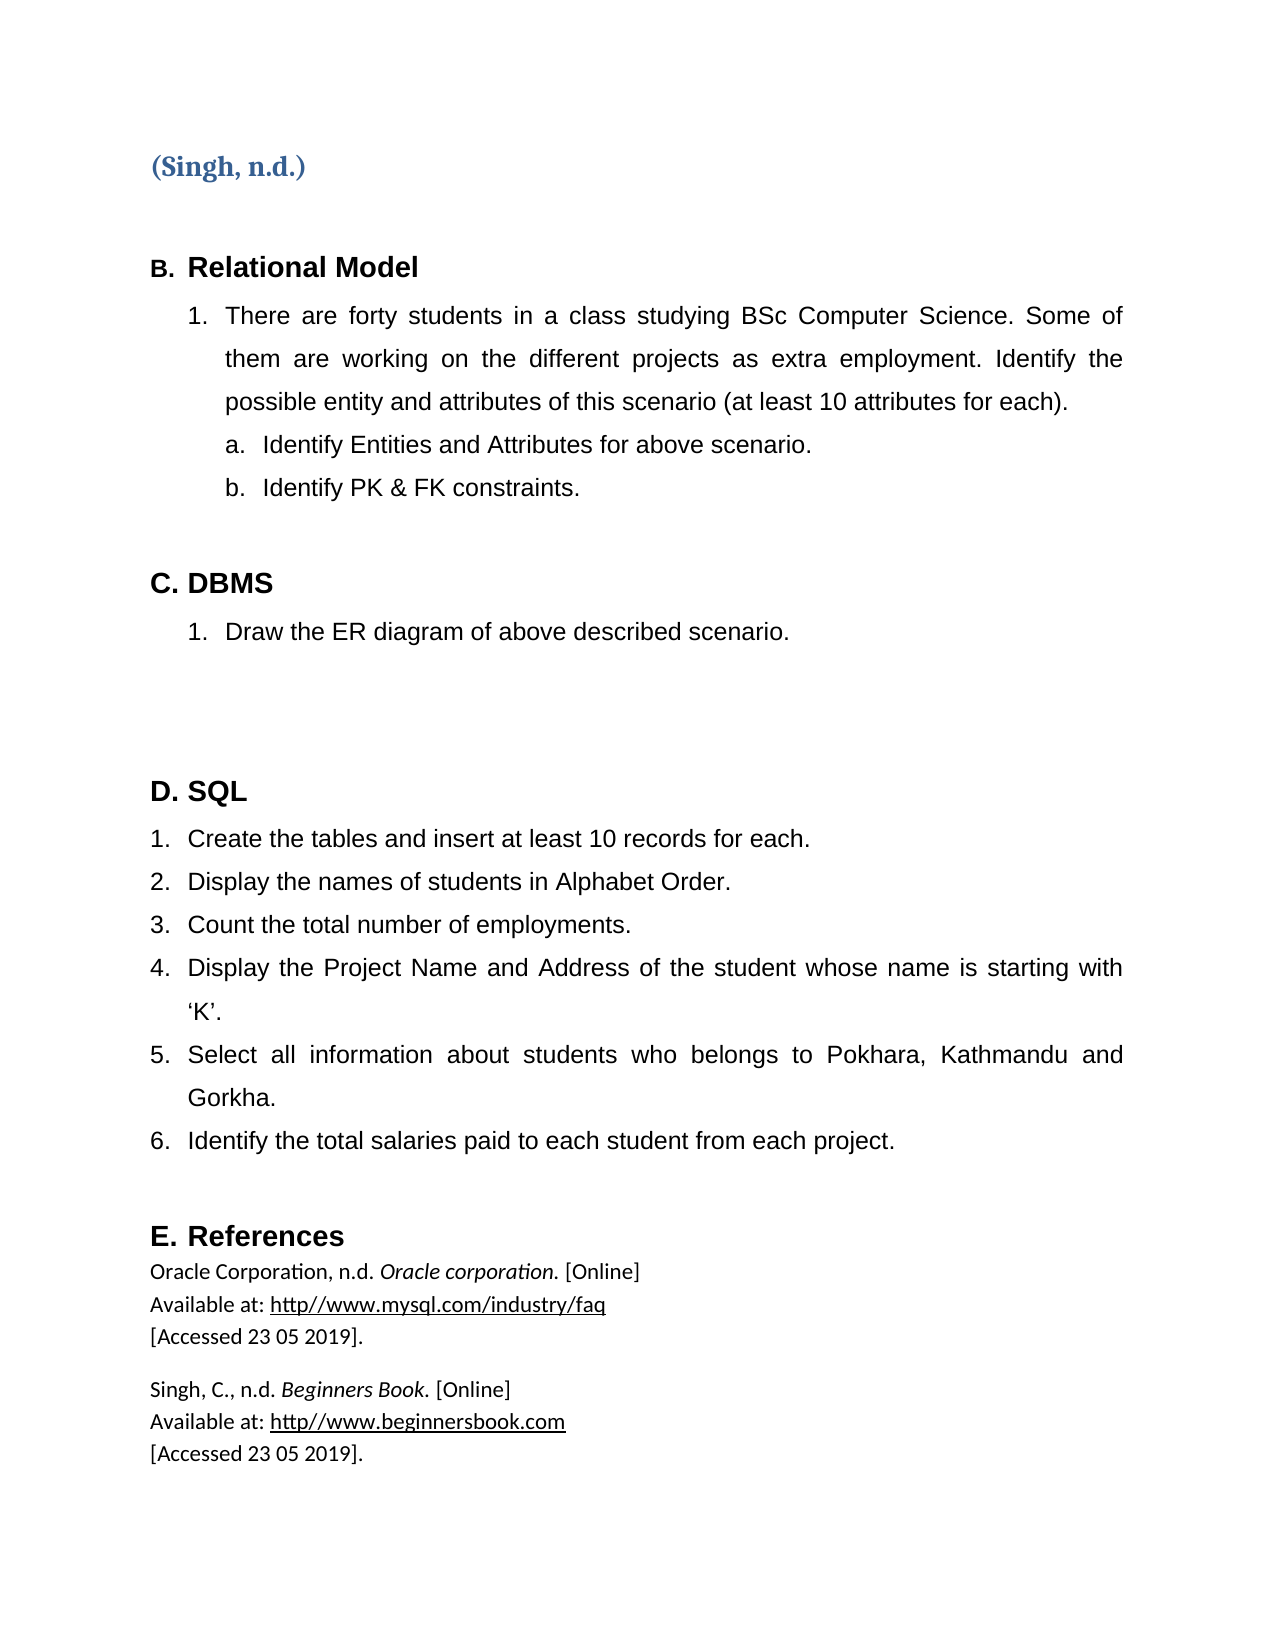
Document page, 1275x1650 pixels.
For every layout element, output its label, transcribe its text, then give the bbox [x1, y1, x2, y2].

subtitle References [150, 1219, 1125, 1252]
list Count the total number of employments. [150, 910, 1125, 939]
subtitle Relational Model [150, 250, 1125, 284]
list Create the tables and insert at least 10 records for each. [150, 824, 1125, 853]
text Singh, C., n.d. Beginners Book. [Online] Available at: http//www.beginnersbook.com [Accessed 23 05 2019]. [150, 1375, 1125, 1467]
list Identify Entities and Attributes for above scenario. [225, 430, 1125, 459]
list Display the names of students in Alphabet Order. [150, 867, 1125, 896]
list Identify PK & FK constraints. [225, 473, 1125, 502]
subtitle DBMS [150, 566, 1125, 600]
list Identify the total salaries paid to each student from each project. [150, 1126, 1125, 1154]
list Select all information about students who belongs to Pokhara, Kathmandu and Gorkha. [150, 1039, 1125, 1111]
list There are forty students in a class studying BSc Computer Science. Some of them are working on the different projects as extra employment. Identify the possible entity and attributes of this scenario (at least 10 attributes for each). [187, 301, 1125, 416]
list Display the Project Name and Address of the student whose name is starting with ‘K’. [150, 953, 1125, 1025]
subtitle SQL [150, 774, 1125, 807]
list Draw the ER diagram of above described scenario. [187, 617, 1125, 645]
text Oracle Corporation, n.d. Oracle corporation. [Online] Available at: http//www.mysql.com/industry/faq [Accessed 23 05 2019]. [150, 1257, 1125, 1350]
